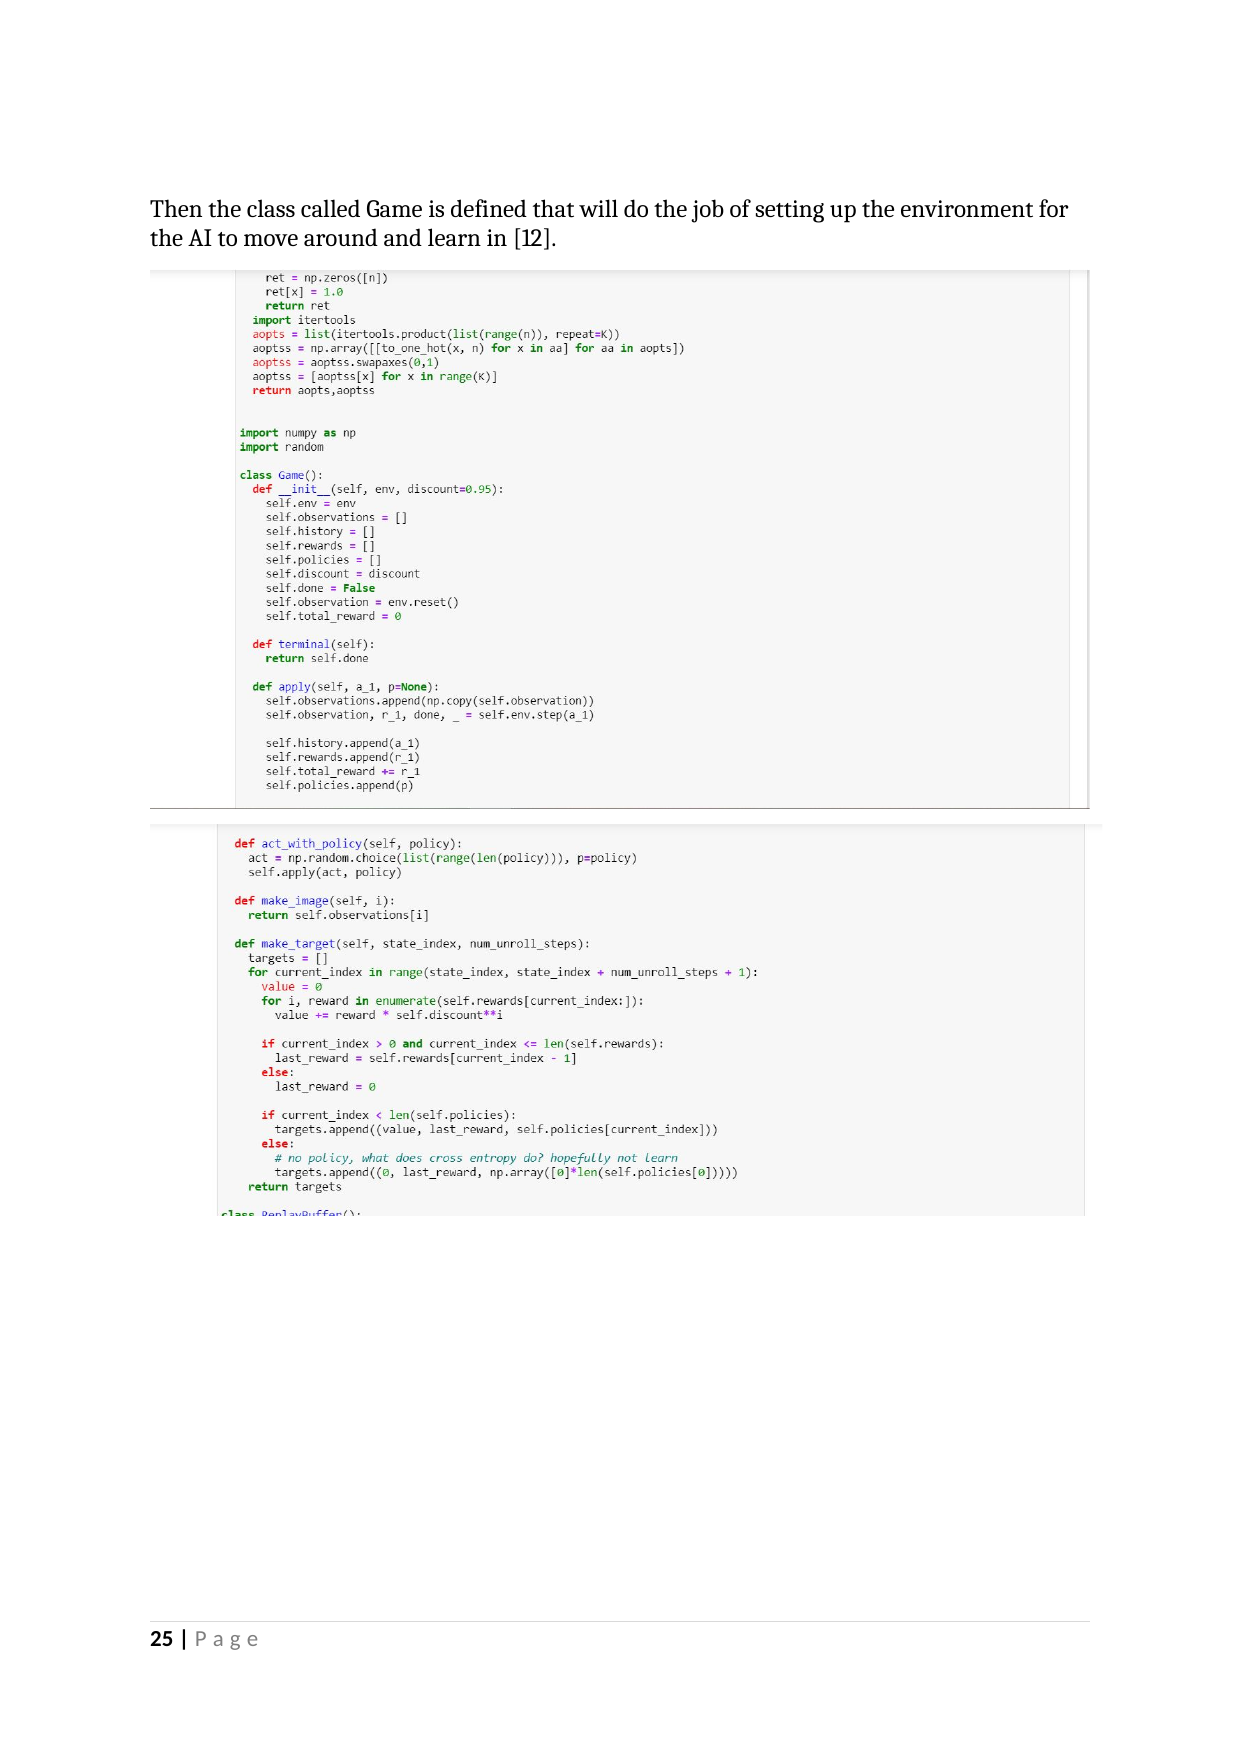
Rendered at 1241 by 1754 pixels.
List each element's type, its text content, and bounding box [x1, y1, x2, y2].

text Then the class called Game is defined that will do the job of setting up the environment for the AI to move around and learn in [12]. [150, 195, 1090, 253]
picture [150, 269, 1090, 809]
picture [150, 824, 1103, 1216]
